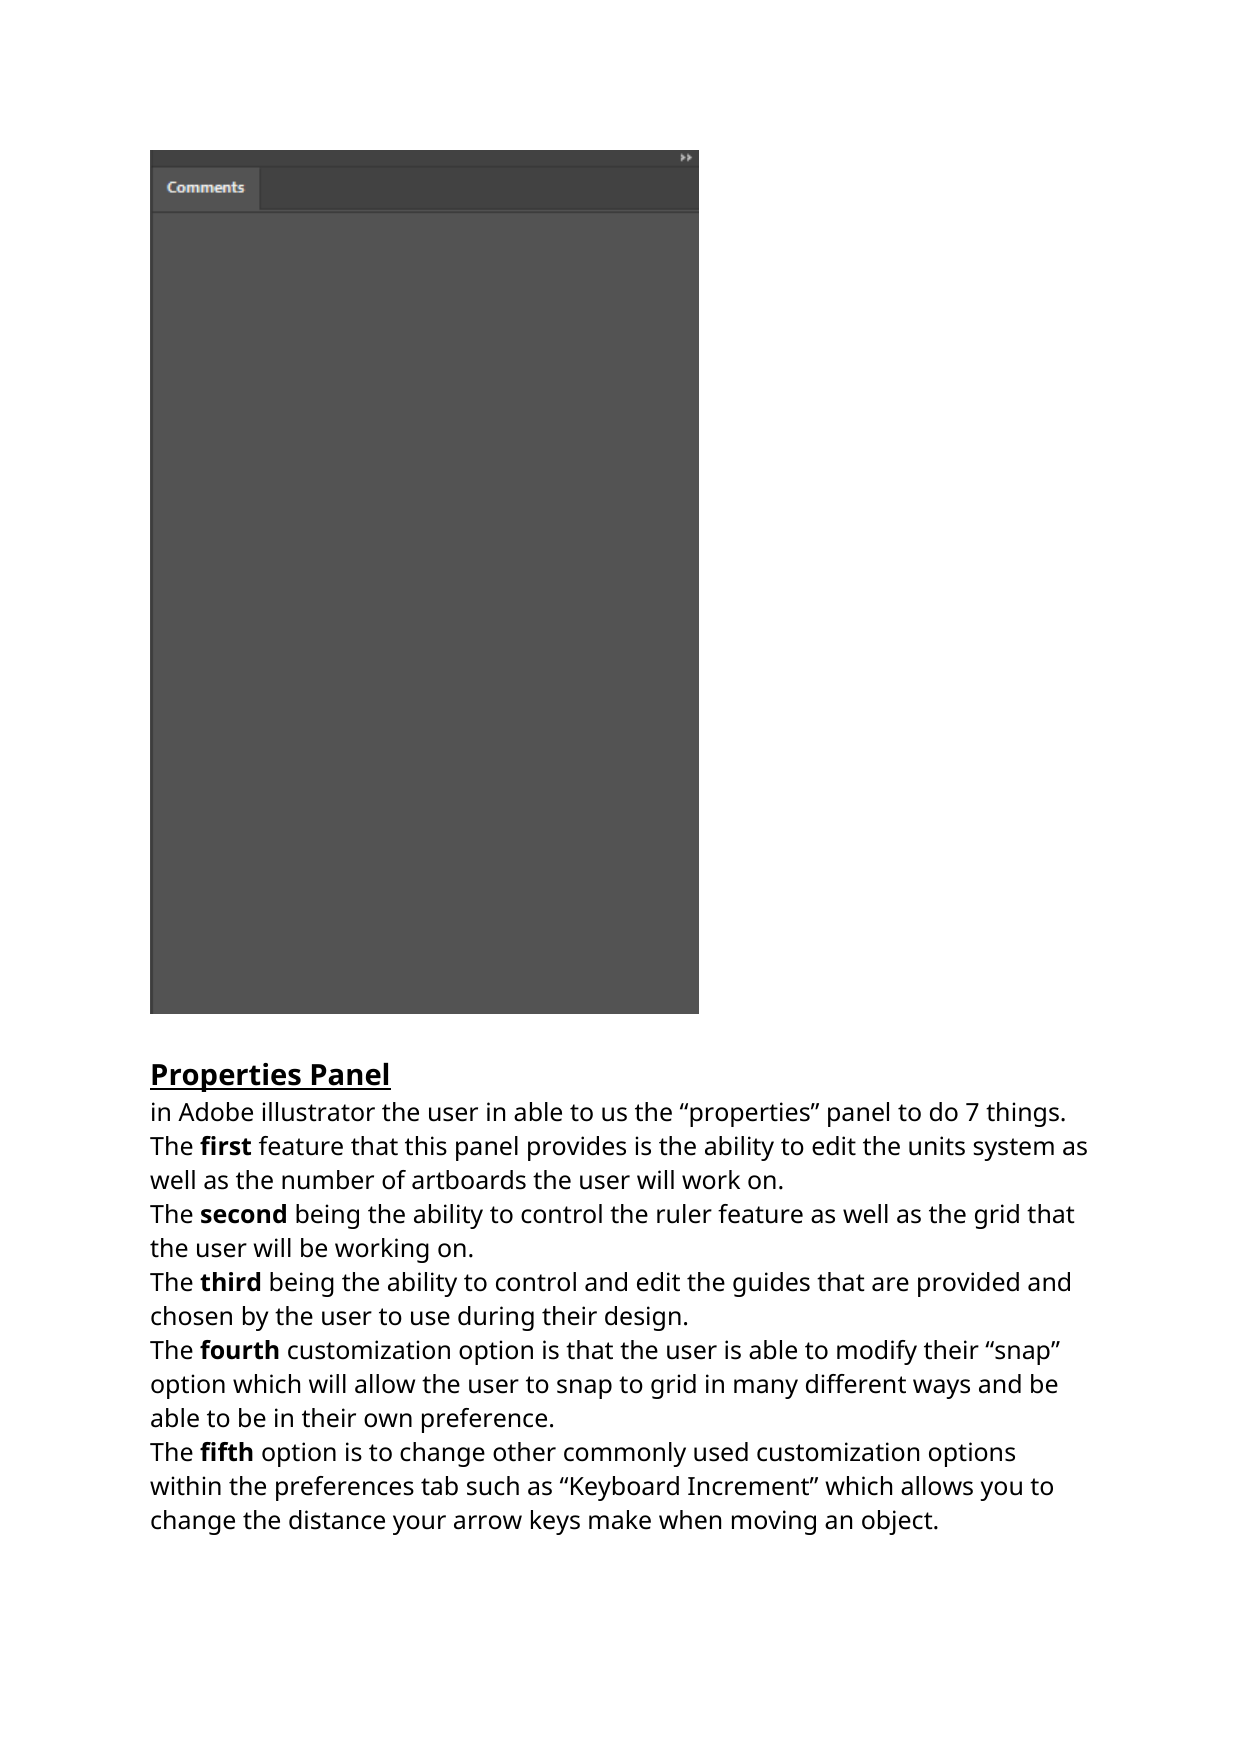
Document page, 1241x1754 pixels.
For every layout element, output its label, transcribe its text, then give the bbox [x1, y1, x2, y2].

text The fifth option is to change other commonly used customization options within the preferences tab such as “Keyboard Increment” which allows you to change the distance your arrow keys make when moving an object. [150, 1435, 1090, 1537]
text The third being the ability to control and edit the guides that are provided and chosen by the user to use during their design. [150, 1264, 1090, 1333]
text in Adobe illustrator the user in able to us the “properties” panel to do 7 things. [150, 1094, 1090, 1128]
text The fourth customization option is that the user is able to modify their “snap” option which will allow the user to snap to grid in many different ways and be able to be in their own preference. [150, 1333, 1090, 1435]
text The second being the ability to control the ruler feature as well as the grid that the user will be working on. [150, 1196, 1090, 1264]
text Properties Panel [150, 1054, 1090, 1094]
picture [150, 150, 699, 1014]
text The first feature that this panel provides is the ability to edit the units system as well as the number of artboards the user will work on. [150, 1128, 1090, 1196]
